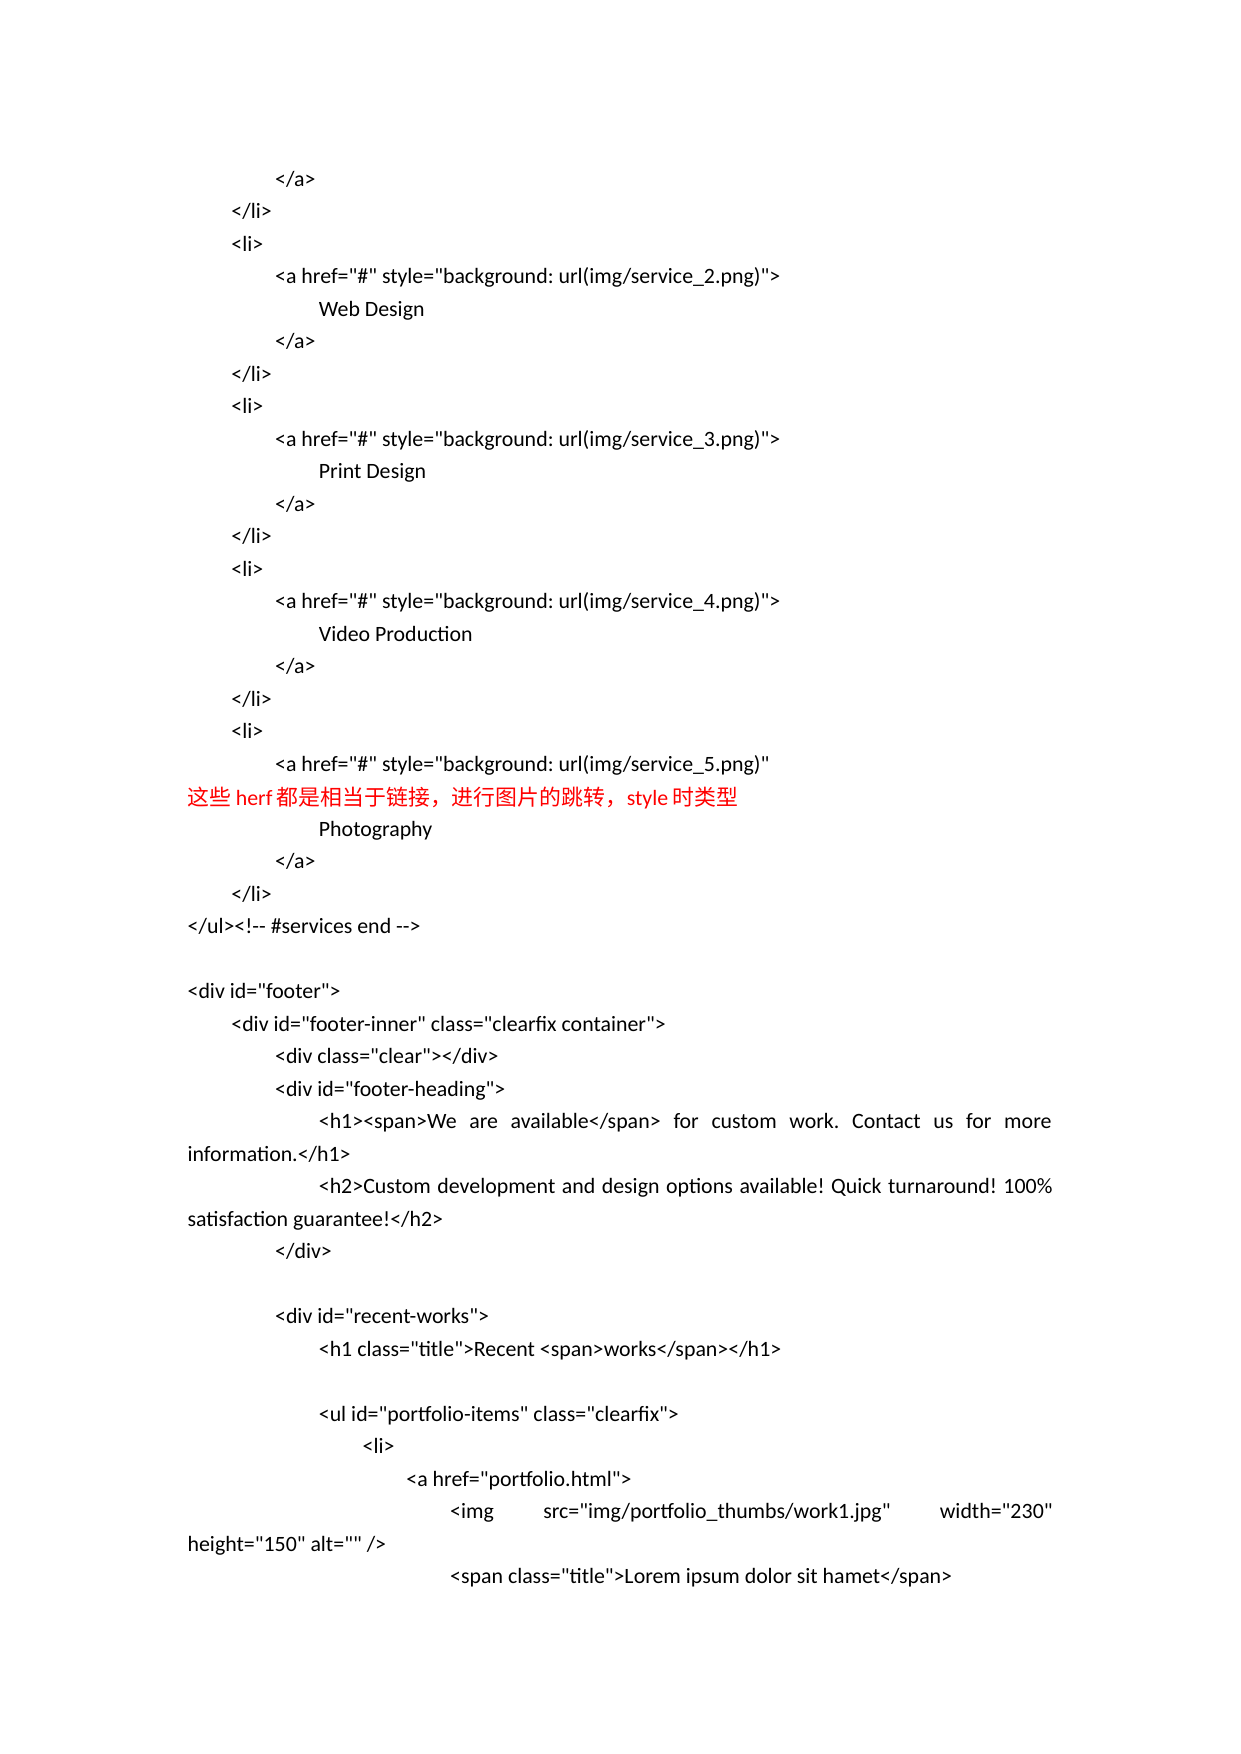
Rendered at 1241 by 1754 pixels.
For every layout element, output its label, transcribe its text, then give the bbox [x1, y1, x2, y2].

text <a href="#" style="background: url(img/service_2.png)"> [187, 259, 1053, 292]
text <ul id="portfolio-items" class="clearfix"> [187, 1397, 1053, 1429]
text <li> [187, 552, 1053, 584]
text <div id="footer-inner" class="clearfix container"> [187, 1007, 1053, 1039]
text </a> [187, 324, 1053, 357]
text <img src="img/portfolio_thumbs/work1.jpg" width="230" height="150" alt="" /> [187, 1494, 1053, 1559]
text <div id="recent-works"> [187, 1299, 1053, 1332]
text </li> [187, 357, 1053, 389]
text </a> [187, 649, 1053, 682]
text <div id="footer-heading"> [187, 1072, 1053, 1104]
text <li> [187, 714, 1053, 747]
text Photography [187, 812, 1053, 844]
text 这些herf都是相当于链接，进行图片的跳转，style时类型 [187, 779, 1053, 812]
text Video Production [187, 617, 1053, 649]
text </ul><!-- #services end --> [187, 909, 1053, 942]
text <div class="clear"></div> [187, 1039, 1053, 1072]
text <li> [187, 1429, 1053, 1462]
text <a href="portfolio.html"> [187, 1462, 1053, 1494]
text </li> [187, 877, 1053, 909]
text </div> [187, 1234, 1053, 1267]
text </a> [187, 162, 1053, 194]
text <a href="#" style="background: url(img/service_4.png)"> [187, 584, 1053, 617]
text <a href="#" style="background: url(img/service_3.png)"> [187, 422, 1053, 454]
text <li> [187, 389, 1053, 422]
text </li> [187, 194, 1053, 227]
text <h1><span>We are available</span> for custom work. Contact us for more information.</h1> [187, 1104, 1053, 1169]
text </a> [187, 487, 1053, 519]
text <h2>Custom development and design options available! Quick turnaround! 100% satisfaction guarantee!</h2> [187, 1169, 1053, 1234]
text <div id="footer"> [187, 974, 1053, 1007]
text </a> [187, 844, 1053, 877]
text <a href="#" style="background: url(img/service_5.png)" [187, 747, 1053, 779]
text Web Design [187, 292, 1053, 324]
text <span class="title">Lorem ipsum dolor sit hamet</span> [187, 1559, 1053, 1592]
text Print Design [187, 454, 1053, 487]
text <h1 class="title">Recent <span>works</span></h1> [187, 1332, 1053, 1364]
text <li> [187, 227, 1053, 259]
text </li> [187, 682, 1053, 714]
text </li> [187, 519, 1053, 552]
